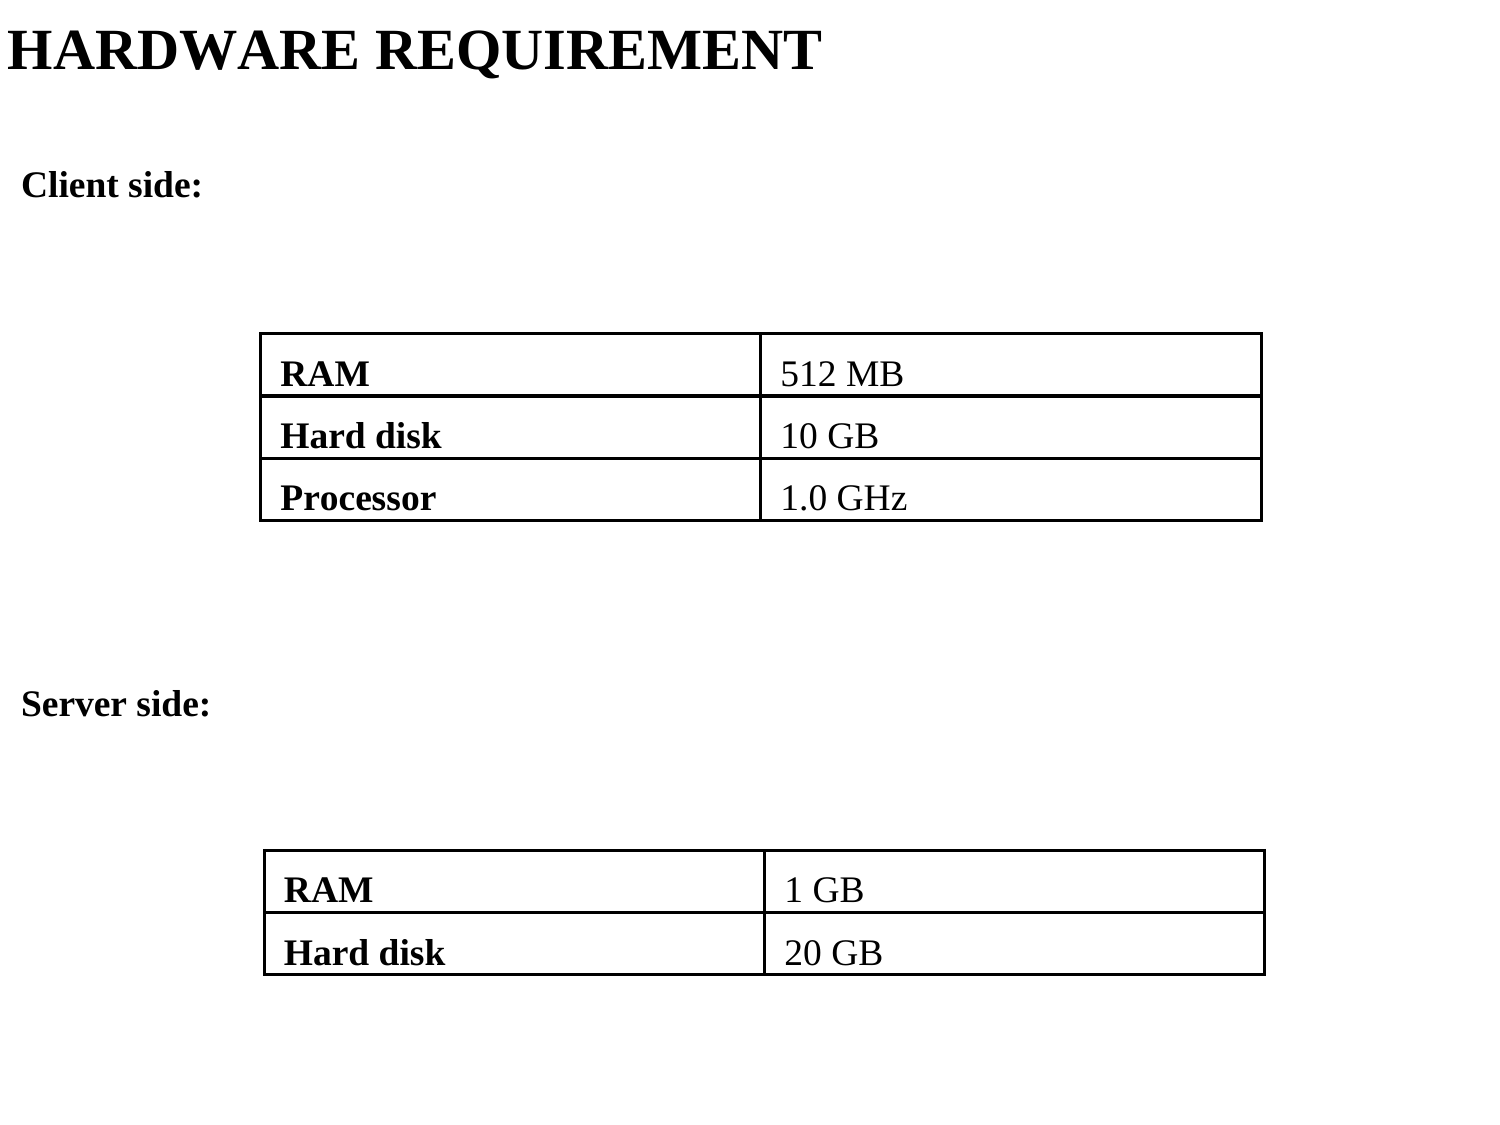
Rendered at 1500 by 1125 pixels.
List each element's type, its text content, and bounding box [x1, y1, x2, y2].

subtitle HARDWARE REQUIREMENT [2, 19, 1158, 82]
table_cell 20 GB [766, 914, 1263, 973]
table_cell 1.0 GHz [762, 460, 1260, 519]
table_cell Processor [262, 460, 759, 519]
table_header RAM [262, 335, 759, 394]
table_header 1 GB [766, 852, 1263, 911]
table_cell Hard disk [262, 398, 759, 457]
table_header RAM [266, 852, 763, 911]
table_header 512 MB [762, 335, 1260, 394]
text Client side: [21, 163, 1461, 206]
table_cell Hard disk [266, 914, 763, 973]
table_cell 10 GB [762, 398, 1260, 457]
text Server side: [21, 681, 1461, 724]
